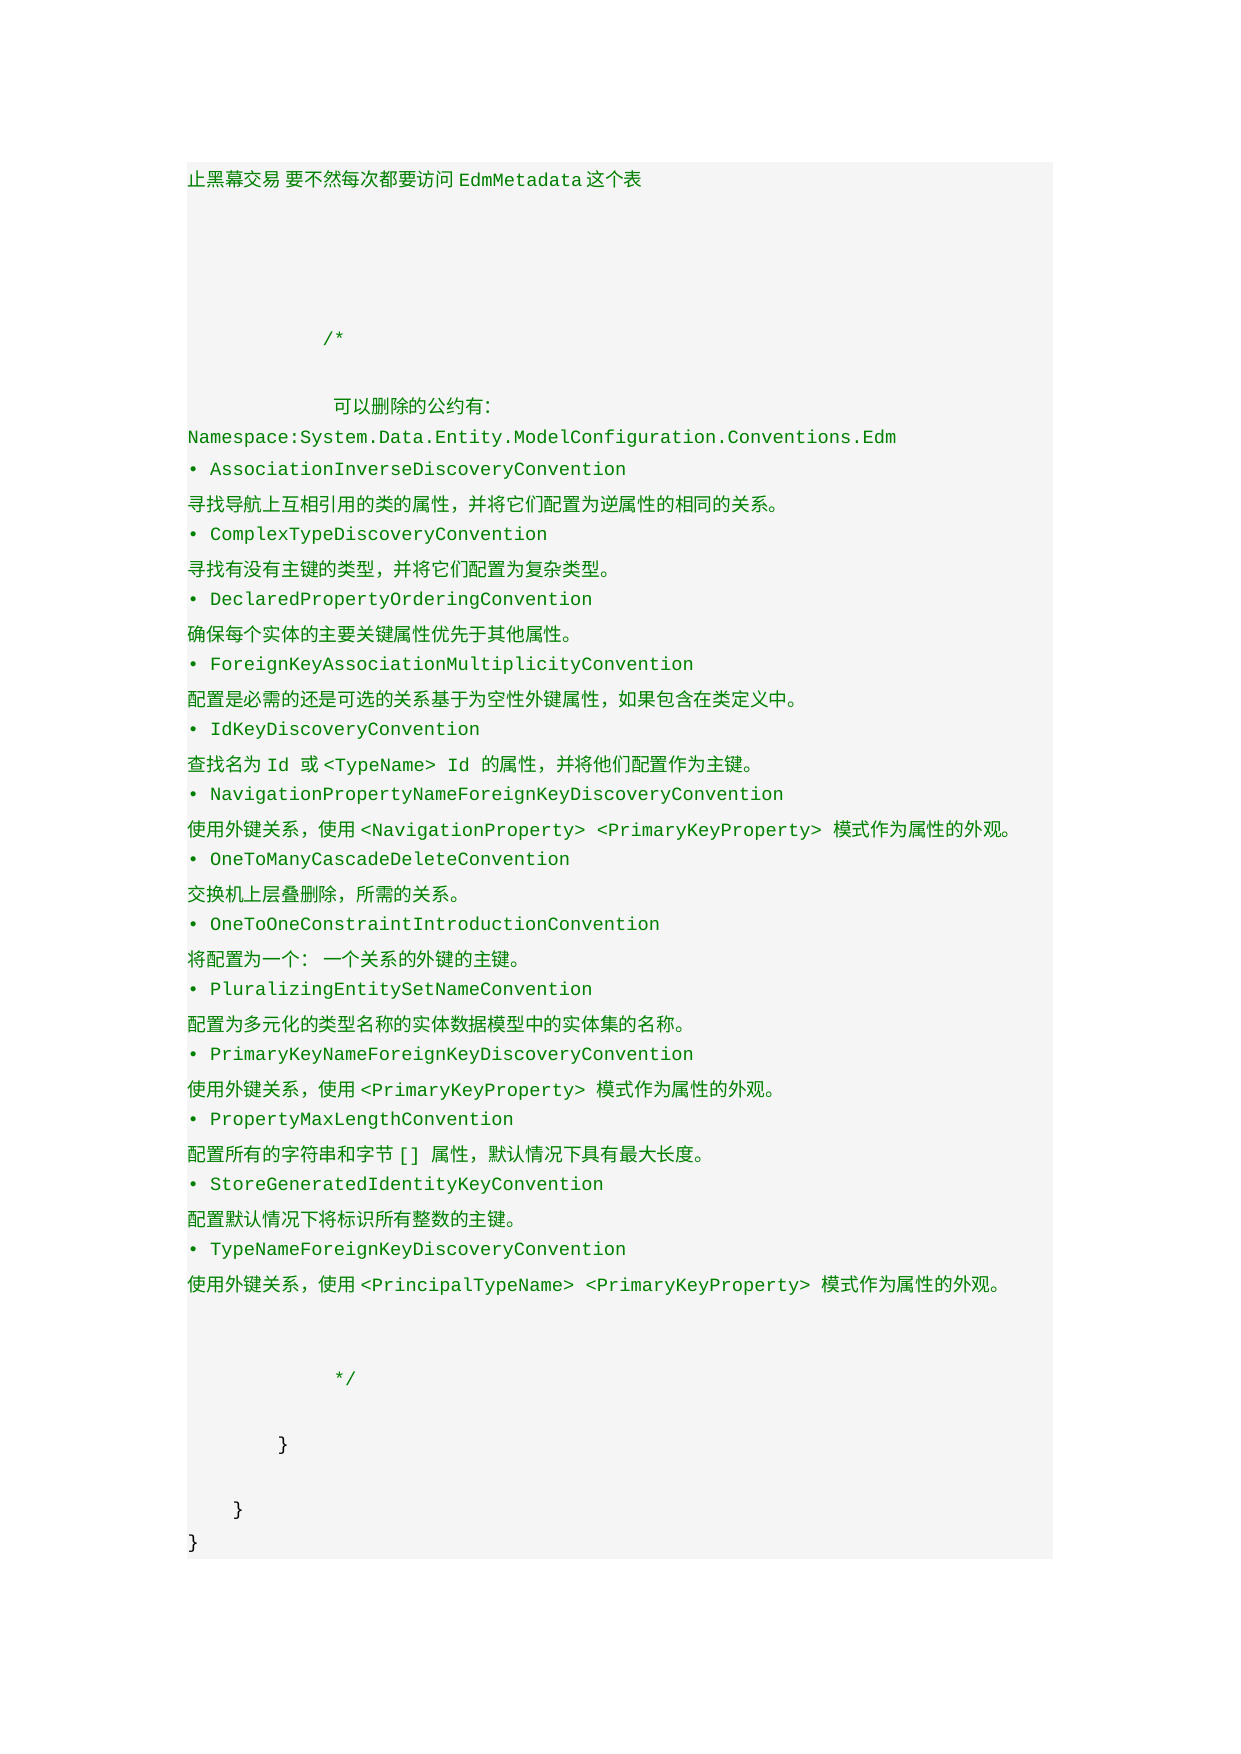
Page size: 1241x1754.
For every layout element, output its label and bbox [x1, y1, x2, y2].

text [187, 162, 1053, 1559]
